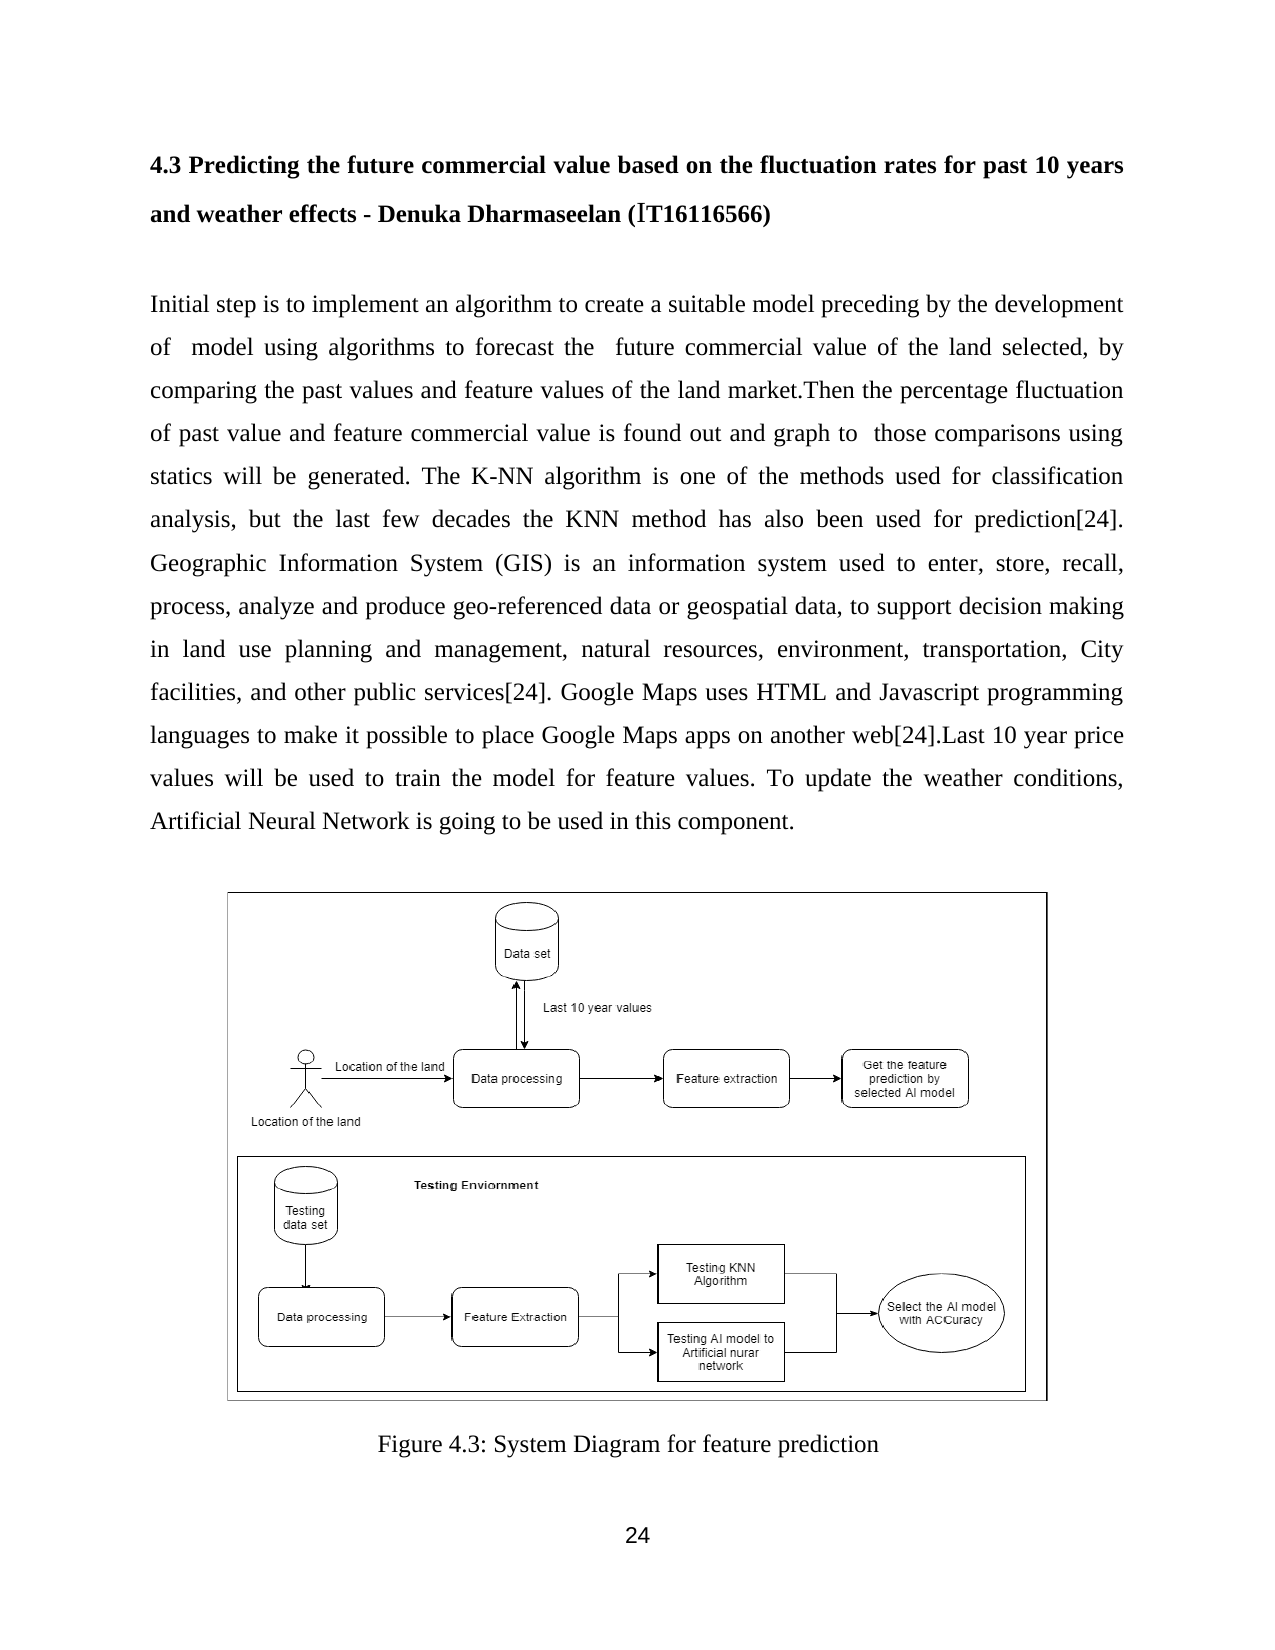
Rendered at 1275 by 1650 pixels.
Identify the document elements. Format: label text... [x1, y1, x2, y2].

text 4.3 Predicting the future commercial value based on the fluctuation rates for past 10 years and weather effects - Denuka Dharmaseelan (IT16116566) [150, 150, 1125, 229]
text Initial step is to implement an algorithm to create a suitable model preceding by the development of model using algorithms to forecast the future commercial value of the land selected, by comparing the past values and feature values of the land market.Then the percentage fluctuation of past value and feature commercial value is found out and graph to those comparisons using statics will be generated. The K-NN algorithm is one of the methods used for classification analysis, but the last few decades the KNN method has also been used for prediction[24]. Geographic Information System (GIS) is an information system used to enter, store, recall, process, analyze and produce geo-referenced data or geospatial data, to support decision making in land use planning and management, natural resources, environment, transportation, City facilities, and other public services[24]. Google Maps uses HTML and Javascript programming languages to make it possible to place Google Maps apps on another web[24].Last 10 year price values will be used to train the model for feature values. To update the weather conditions, Artificial Neural Network is going to be used in this component. [150, 289, 1125, 835]
picture [227, 892, 1048, 1401]
